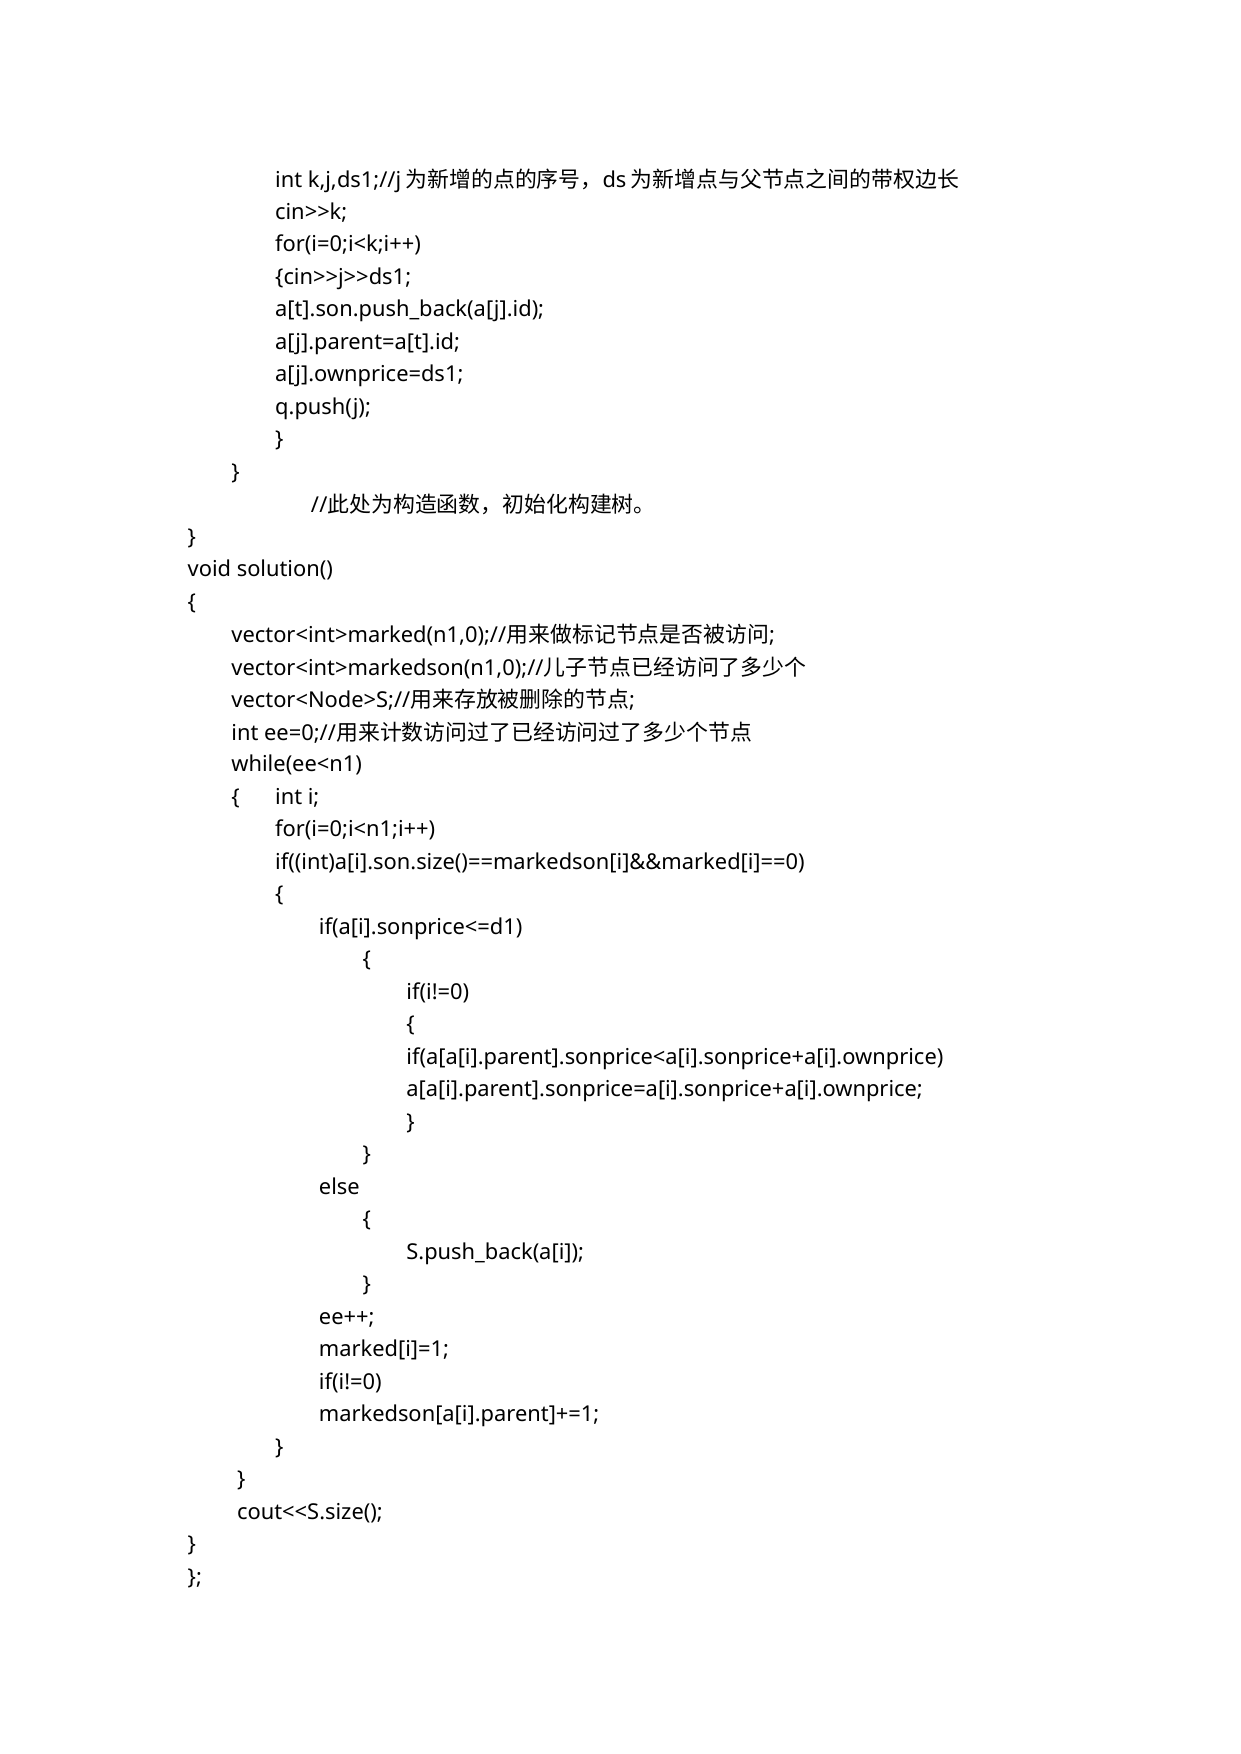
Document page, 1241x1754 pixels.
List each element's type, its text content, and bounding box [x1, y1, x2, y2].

text vector<int>marked(n1,0);//用来做标记节点是否被访问; [187, 617, 1053, 649]
text for(i=0;i<n1;i++) [187, 812, 1053, 844]
text vector<int>markedson(n1,0);//儿子节点已经访问了多少个 [187, 649, 1053, 682]
text { [187, 1202, 1053, 1234]
text } [187, 1267, 1053, 1299]
text if(a[a[i].parent].sonprice<a[i].sonprice+a[i].ownprice) [187, 1039, 1053, 1072]
text } [187, 1462, 1053, 1494]
text if(i!=0) [187, 1364, 1053, 1397]
text a[j].ownprice=ds1; [187, 357, 1053, 389]
text }; [187, 1559, 1053, 1592]
text { [187, 877, 1053, 909]
text } [187, 422, 1053, 454]
text int ee=0;//用来计数访问过了已经访问过了多少个节点 [187, 714, 1053, 747]
text for(i=0;i<k;i++) [187, 227, 1053, 259]
text ee++; [187, 1299, 1053, 1332]
text if(a[i].sonprice<=d1) [187, 909, 1053, 942]
text a[j].parent=a[t].id; [187, 324, 1053, 357]
text while(ee<n1) [187, 747, 1053, 779]
text } [187, 1104, 1053, 1137]
text } [187, 454, 1053, 487]
text } [187, 1137, 1053, 1169]
text a[t].son.push_back(a[j].id); [187, 292, 1053, 324]
text //此处为构造函数，初始化构建树。 [187, 487, 1053, 519]
text } [187, 1429, 1053, 1462]
text S.push_back(a[i]); [187, 1234, 1053, 1267]
text int k,j,ds1;//j为新增的点的序号，ds为新增点与父节点之间的带权边长 [187, 162, 1053, 194]
text a[a[i].parent].sonprice=a[i].sonprice+a[i].ownprice; [187, 1072, 1053, 1104]
text marked[i]=1; [187, 1332, 1053, 1364]
text vector<Node>S;//用来存放被删除的节点; [187, 682, 1053, 714]
text { int i; [187, 779, 1053, 812]
text cin>>k; [187, 194, 1053, 227]
text if((int)a[i].son.size()==markedson[i]&&marked[i]==0) [187, 844, 1053, 877]
text cout<<S.size(); [187, 1494, 1053, 1527]
text else [187, 1169, 1053, 1202]
text void solution() [187, 552, 1053, 584]
text if(i!=0) [187, 974, 1053, 1007]
text q.push(j); [187, 389, 1053, 422]
text } [187, 1527, 1053, 1559]
text { [187, 1007, 1053, 1039]
text { [187, 942, 1053, 974]
text { [187, 584, 1053, 617]
text } [187, 519, 1053, 552]
text markedson[a[i].parent]+=1; [187, 1397, 1053, 1429]
text {cin>>j>>ds1; [187, 259, 1053, 292]
